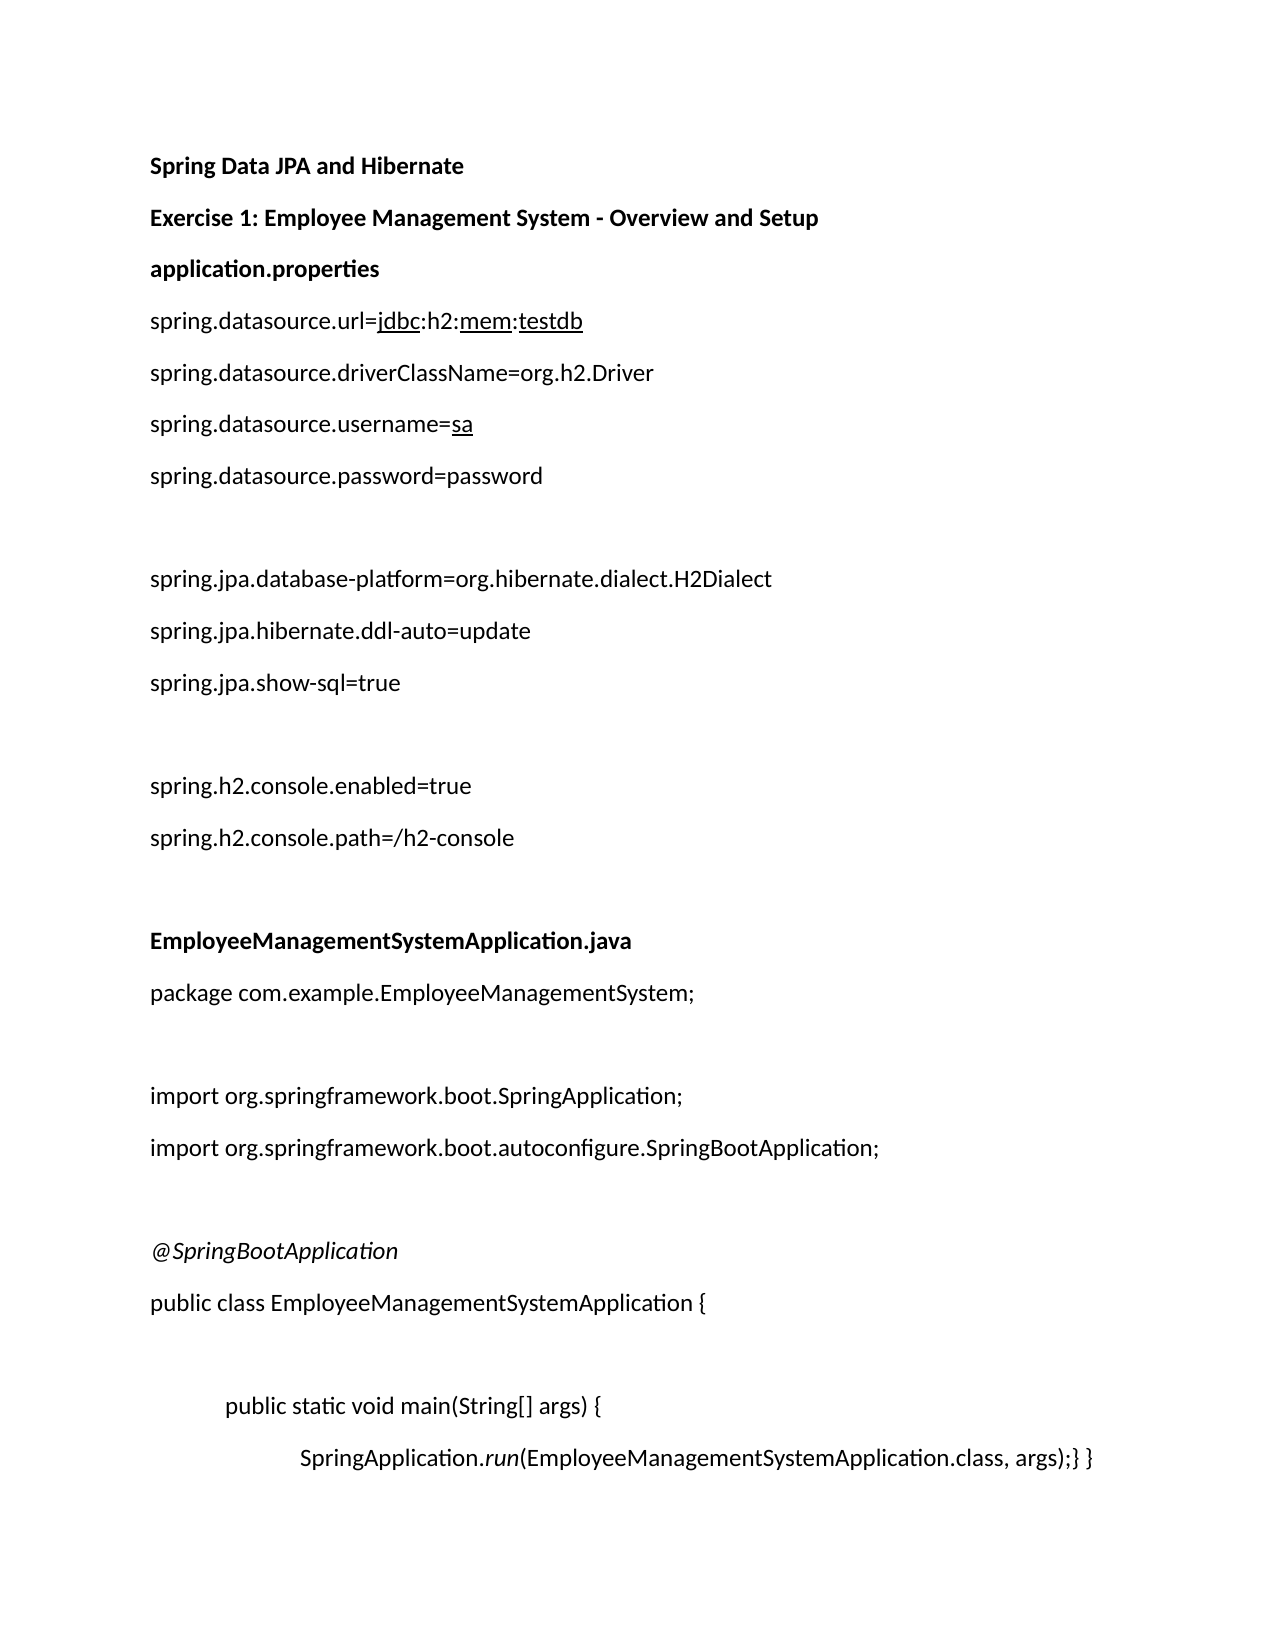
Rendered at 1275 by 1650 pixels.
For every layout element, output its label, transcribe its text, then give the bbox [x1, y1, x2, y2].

text spring.datasource.driverClassName=org.h2.Driver [150, 357, 1125, 387]
text package com.example.EmployeeManagementSystem; [150, 977, 1125, 1007]
text spring.datasource.password=password [150, 460, 1125, 491]
text spring.datasource.url=jdbc:h2:mem:testdb [150, 305, 1125, 336]
text spring.datasource.username=sa [150, 408, 1125, 439]
text spring.h2.console.enabled=true [150, 770, 1125, 801]
text public class EmployeeManagementSystemApplication { [150, 1287, 1125, 1317]
text SpringApplication.run(EmployeeManagementSystemApplication.class, args);} } [150, 1442, 1125, 1472]
text spring.jpa.database-platform=org.hibernate.dialect.H2Dialect [150, 563, 1125, 594]
text public static void main(String[] args) { [150, 1390, 1125, 1421]
text Spring Data JPA and Hibernate [150, 150, 1125, 181]
text import org.springframework.boot.SpringApplication; [150, 1080, 1125, 1111]
text @SpringBootApplication [150, 1235, 1125, 1266]
text Exercise 1: Employee Management System - Overview and Setup [150, 202, 1125, 232]
text import org.springframework.boot.autoconfigure.SpringBootApplication; [150, 1132, 1125, 1162]
text application.properties [150, 253, 1125, 284]
text spring.h2.console.path=/h2-console [150, 822, 1125, 852]
text spring.jpa.show-sql=true [150, 667, 1125, 697]
text spring.jpa.hibernate.ddl-auto=update [150, 615, 1125, 646]
text EmployeeManagementSystemApplication.java [150, 925, 1125, 956]
